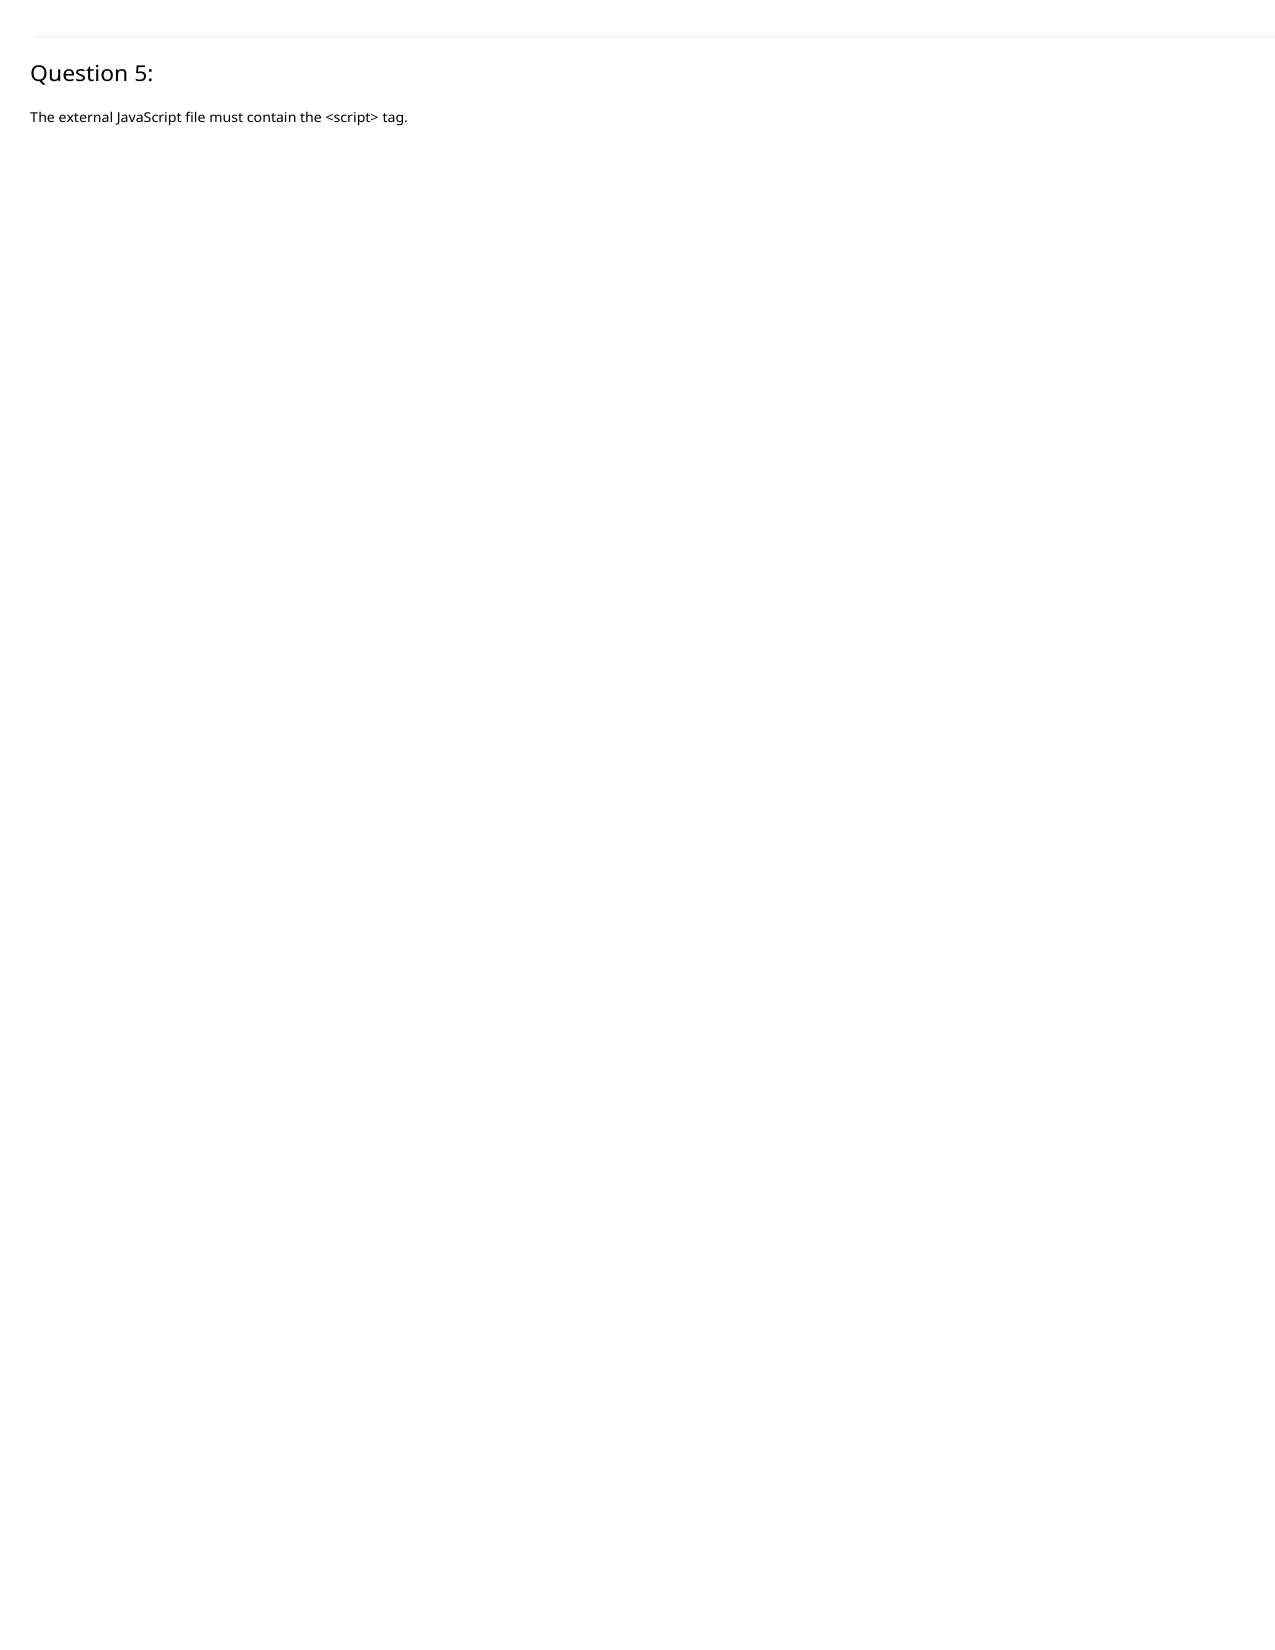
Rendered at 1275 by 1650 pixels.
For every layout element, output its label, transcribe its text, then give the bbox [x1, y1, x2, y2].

text The external JavaScript file must contain the <script> tag. [30, 108, 1275, 126]
subtitle Question 5: [30, 58, 1275, 88]
